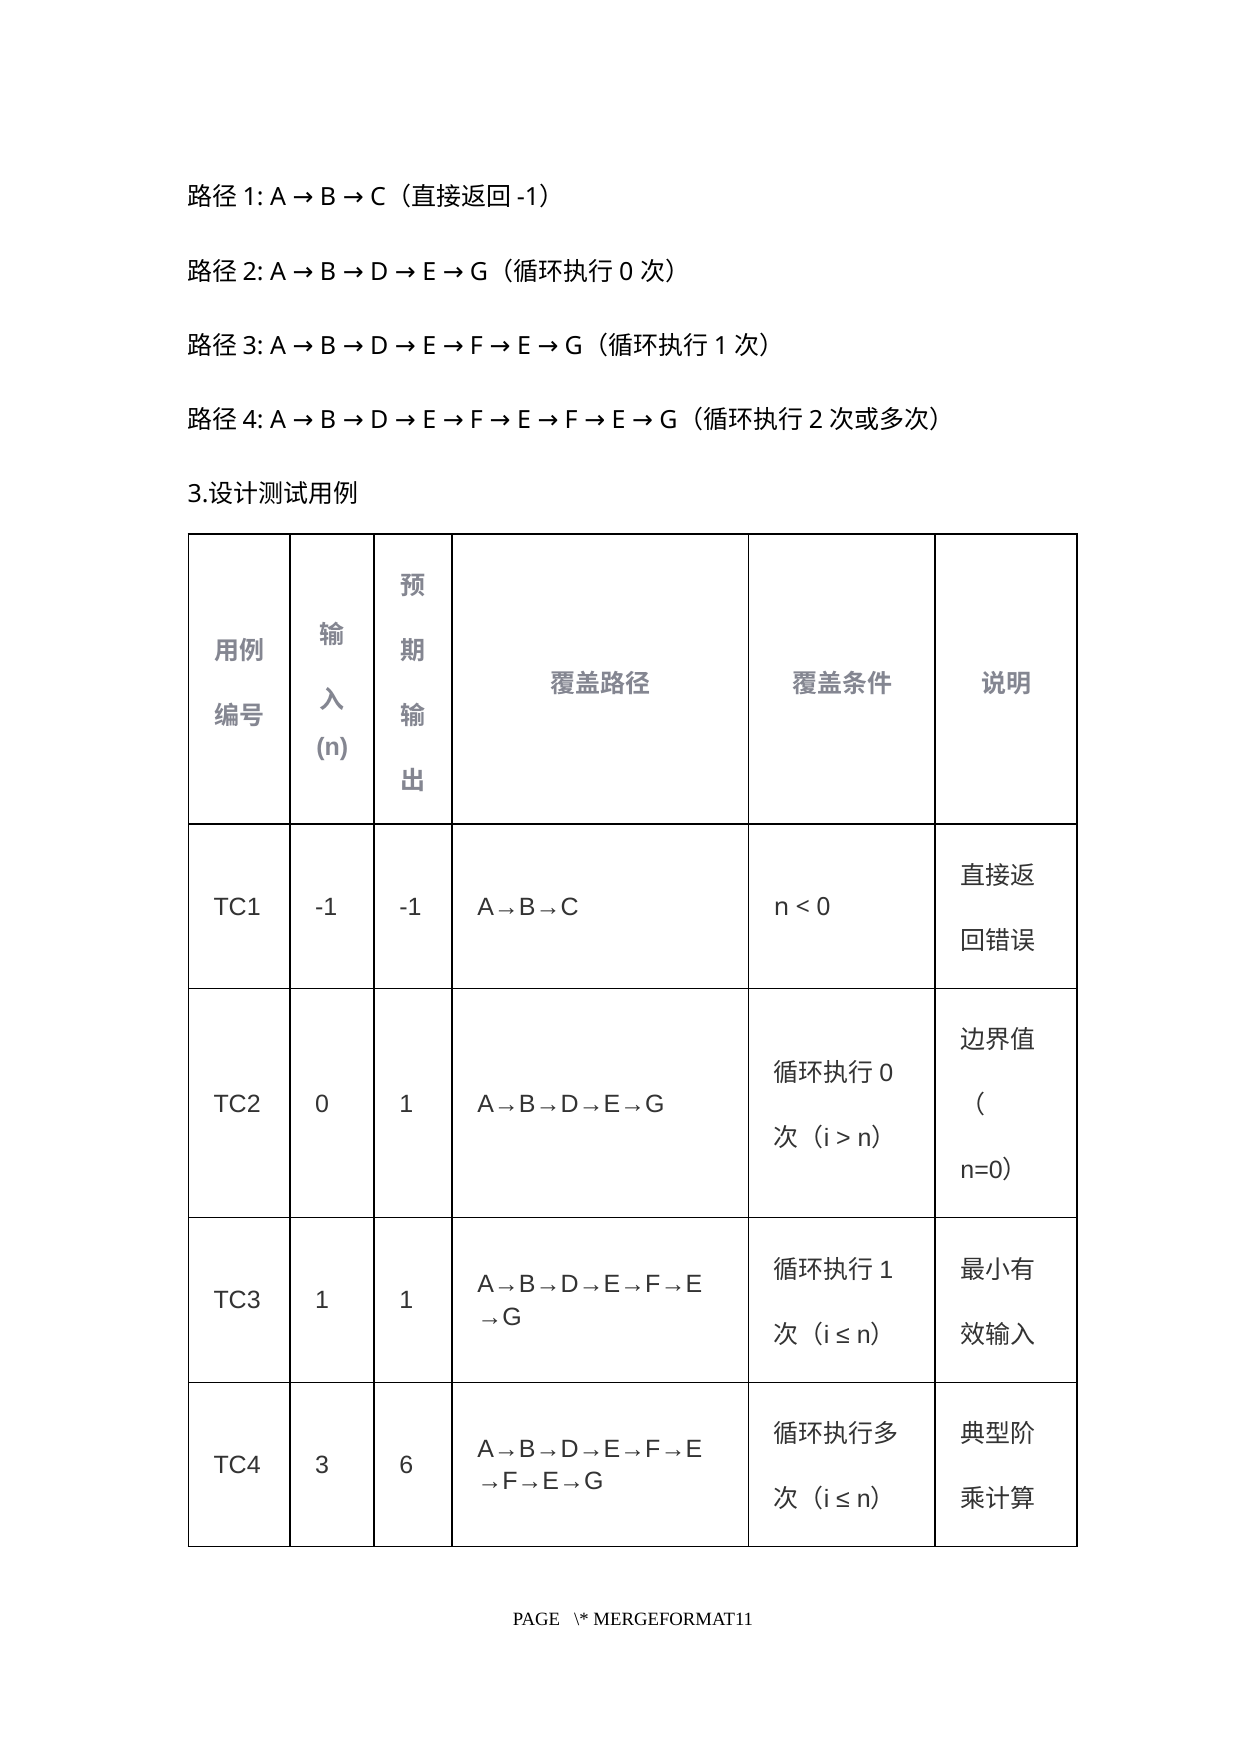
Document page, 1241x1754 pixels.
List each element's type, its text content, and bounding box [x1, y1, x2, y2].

table_cell TC4 [189, 1383, 289, 1546]
table_cell 0 [291, 989, 373, 1217]
text ‌路径3‌: A → B → D → E → F → E → G（循环执行 1 次） [187, 311, 1078, 376]
table_cell 最小有效输入 [936, 1218, 1076, 1381]
table_cell 3 [291, 1383, 373, 1546]
table_cell 1 [291, 1218, 373, 1381]
table_cell 循环执行 1 次（i ≤ n） [749, 1218, 934, 1381]
table_cell 1 [375, 989, 451, 1217]
table_cell A→B→D→E→F→E→F→E→G [453, 1383, 748, 1546]
table_cell TC1 [189, 825, 289, 987]
table_cell 6 [375, 1383, 451, 1546]
table_cell 直接返回错误 [936, 825, 1076, 987]
table_header 覆盖条件 [749, 535, 934, 823]
table_cell 典型阶乘计算 [936, 1383, 1076, 1546]
table_cell TC2 [189, 989, 289, 1217]
table_header 输入 (n) [291, 535, 373, 823]
table_header 说明 [936, 535, 1076, 823]
table_cell 循环执行多次（i ≤ n） [749, 1383, 934, 1546]
table_cell n < 0 [749, 825, 934, 987]
table_cell A→B→D→E→F→E→G [453, 1218, 748, 1381]
table_cell 循环执行 0 次（i > n） [749, 989, 934, 1217]
table_cell 1 [375, 1218, 451, 1381]
text ‌路径1‌: A → B → C（直接返回 -1） [187, 162, 1078, 227]
table_cell A→B→D→E→G [453, 989, 748, 1217]
table_cell -1 [375, 825, 451, 987]
table_header 覆盖路径 [453, 535, 748, 823]
table_cell -1 [291, 825, 373, 987]
table_header 预期输出 [375, 535, 451, 823]
table_cell A→B→C [453, 825, 748, 987]
table_cell 边界值（n=0） [936, 989, 1076, 1217]
text ‌路径2‌: A → B → D → E → G（循环执行 0 次） [187, 237, 1078, 302]
text ‌路径4‌: A → B → D → E → F → E → F → E → G（循环执行 2 次或多次） [187, 385, 1078, 450]
text 3.设计测试用例 [187, 459, 1078, 524]
table_cell TC3 [189, 1218, 289, 1381]
table_header 用例编号 [189, 535, 289, 823]
